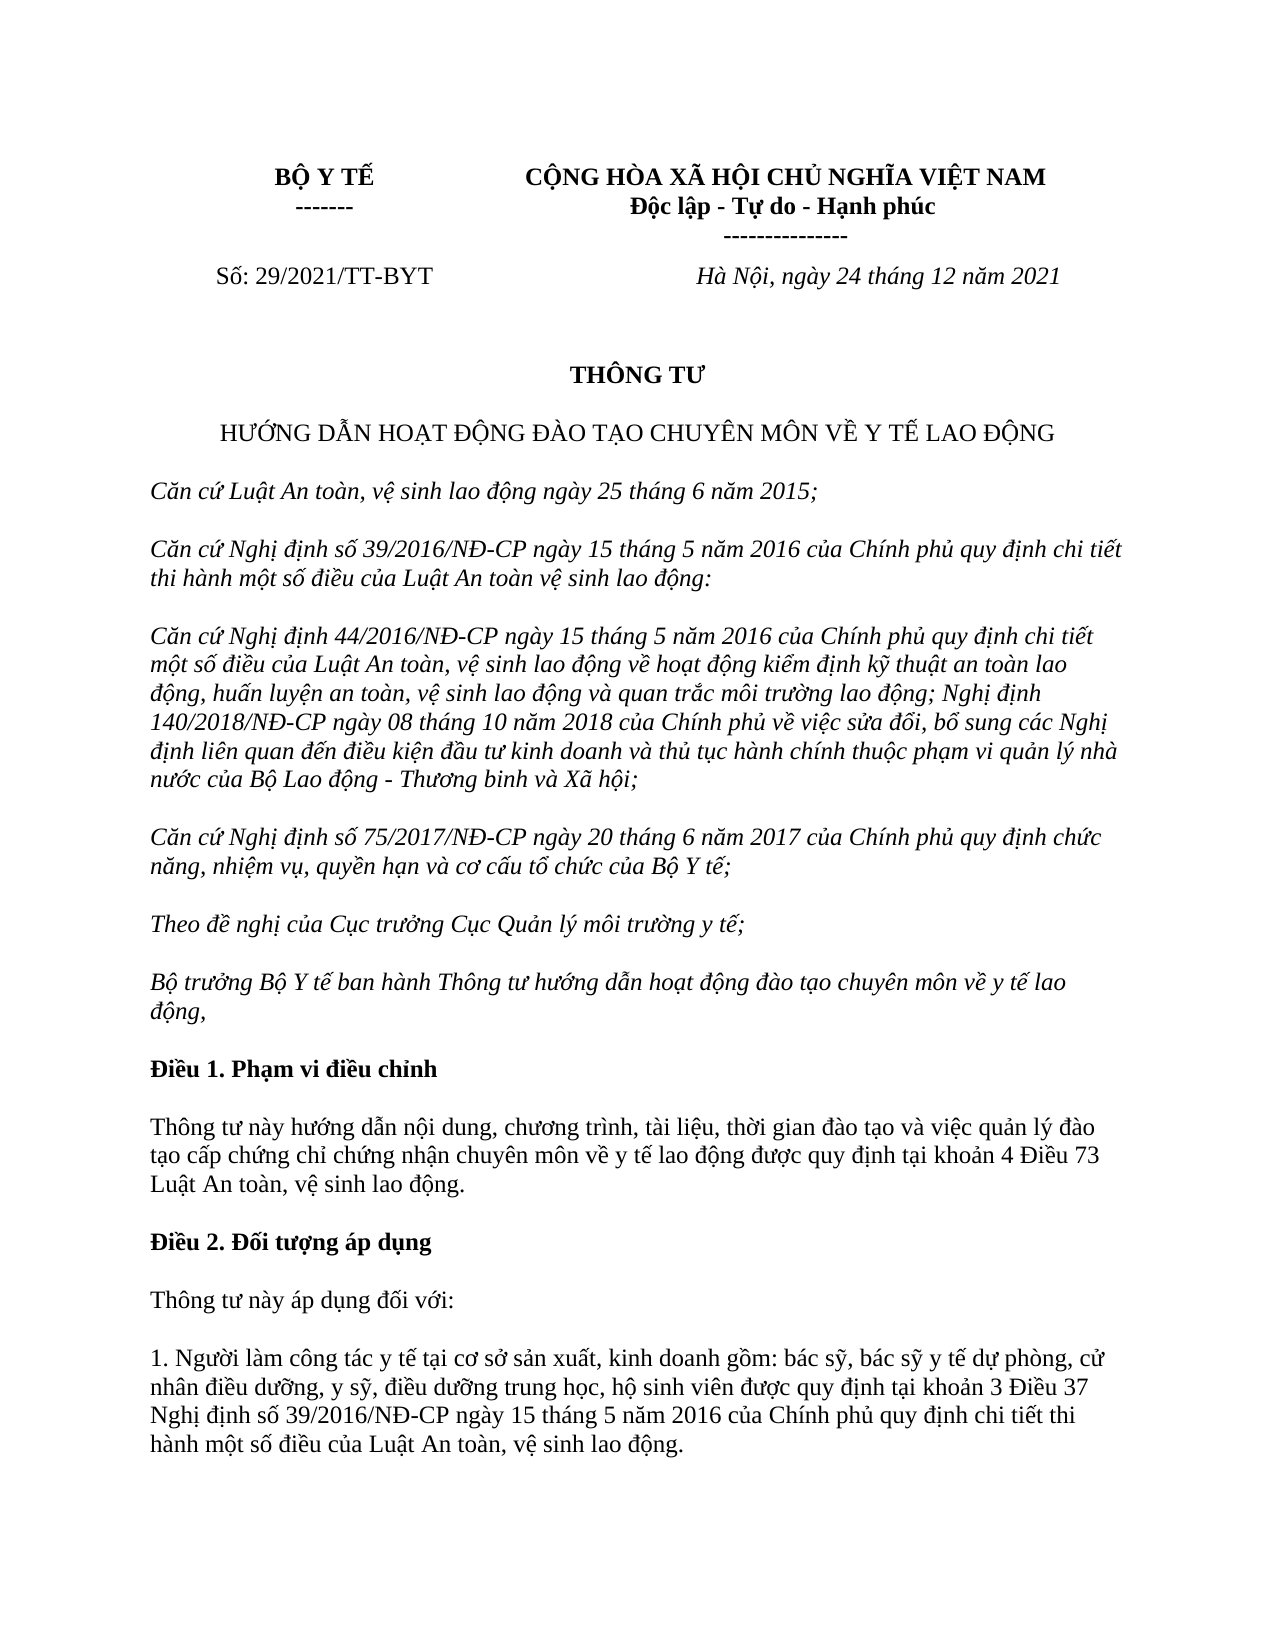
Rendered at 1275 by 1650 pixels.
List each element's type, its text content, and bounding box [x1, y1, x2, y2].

text Theo đề nghị của Cục trưởng Cục Quản lý môi trường y tế; [150, 909, 1125, 938]
text Bộ trưởng Bộ Y tế ban hành Thông tư hướng dẫn hoạt động đào tạo chuyên môn về y tế lao động, [150, 967, 1125, 1024]
text HƯỚNG DẪN HOẠT ĐỘNG ĐÀO TẠO CHUYÊN MÔN VỀ Y TẾ LAO ĐỘNG [150, 418, 1125, 447]
text Căn cứ Nghị định 44/2016/NĐ-CP ngày 15 tháng 5 năm 2016 của Chính phủ quy định chi tiết một số điều của Luật An toàn, vệ sinh lao động về hoạt động kiểm định kỹ thuật an toàn lao động, huấn luyện an toàn, vệ sinh lao động và quan trắc môi trường lao động; Nghị định 140/2018/NĐ-CP ngày 08 tháng 10 năm 2018 của Chính phủ về việc sửa đổi, bổ sung các Nghị định liên quan đến điều kiện đầu tư kinh doanh và thủ tục hành chính thuộc phạm vi quản lý nhà nước của Bộ Lao động - Thương binh và Xã hội; [150, 621, 1125, 793]
table_header BỘ Y TẾ ------- [150, 150, 499, 249]
text Điều 1. Phạm vi điều chỉnh [150, 1054, 1125, 1082]
text Thông tư này áp dụng đối với: [150, 1285, 1125, 1314]
text Căn cứ Luật An toàn, vệ sinh lao động ngày 25 tháng 6 năm 2015; [150, 476, 1125, 505]
text THÔNG TƯ [150, 360, 1125, 389]
text Thông tư này hướng dẫn nội dung, chương trình, tài liệu, thời gian đào tạo và việc quản lý đào tạo cấp chứng chỉ chứng nhận chuyên môn về y tế lao động được quy định tại khoản 4 Điều 73 Luật An toàn, vệ sinh lao động. [150, 1112, 1125, 1198]
table_cell Số: 29/2021/TT-BYT [150, 249, 499, 290]
table_header CỘNG HÒA XÃ HỘI CHỦ NGHĨA VIỆT NAM Độc lập - Tự do - Hạnh phúc --------------- [499, 150, 1072, 249]
text Căn cứ Nghị định số 75/2017/NĐ-CP ngày 20 tháng 6 năm 2017 của Chính phủ quy định chức năng, nhiệm vụ, quyền hạn và cơ cấu tổ chức của Bộ Y tế; [150, 822, 1125, 880]
table_cell Hà Nội, ngày 24 tháng 12 năm 2021 [499, 249, 1072, 290]
text 1. Người làm công tác y tế tại cơ sở sản xuất, kinh doanh gồm: bác sỹ, bác sỹ y tế dự phòng, cử nhân điều dưỡng, y sỹ, điều dưỡng trung học, hộ sinh viên được quy định tại khoản 3 Điều 37 Nghị định số 39/2016/NĐ-CP ngày 15 tháng 5 năm 2016 của Chính phủ quy định chi tiết thi hành một số điều của Luật An toàn, vệ sinh lao động. [150, 1343, 1125, 1458]
text Điều 2. Đối tượng áp dụng [150, 1227, 1125, 1256]
text Căn cứ Nghị định số 39/2016/NĐ-CP ngày 15 tháng 5 năm 2016 của Chính phủ quy định chi tiết thi hành một số điều của Luật An toàn vệ sinh lao động: [150, 534, 1125, 592]
